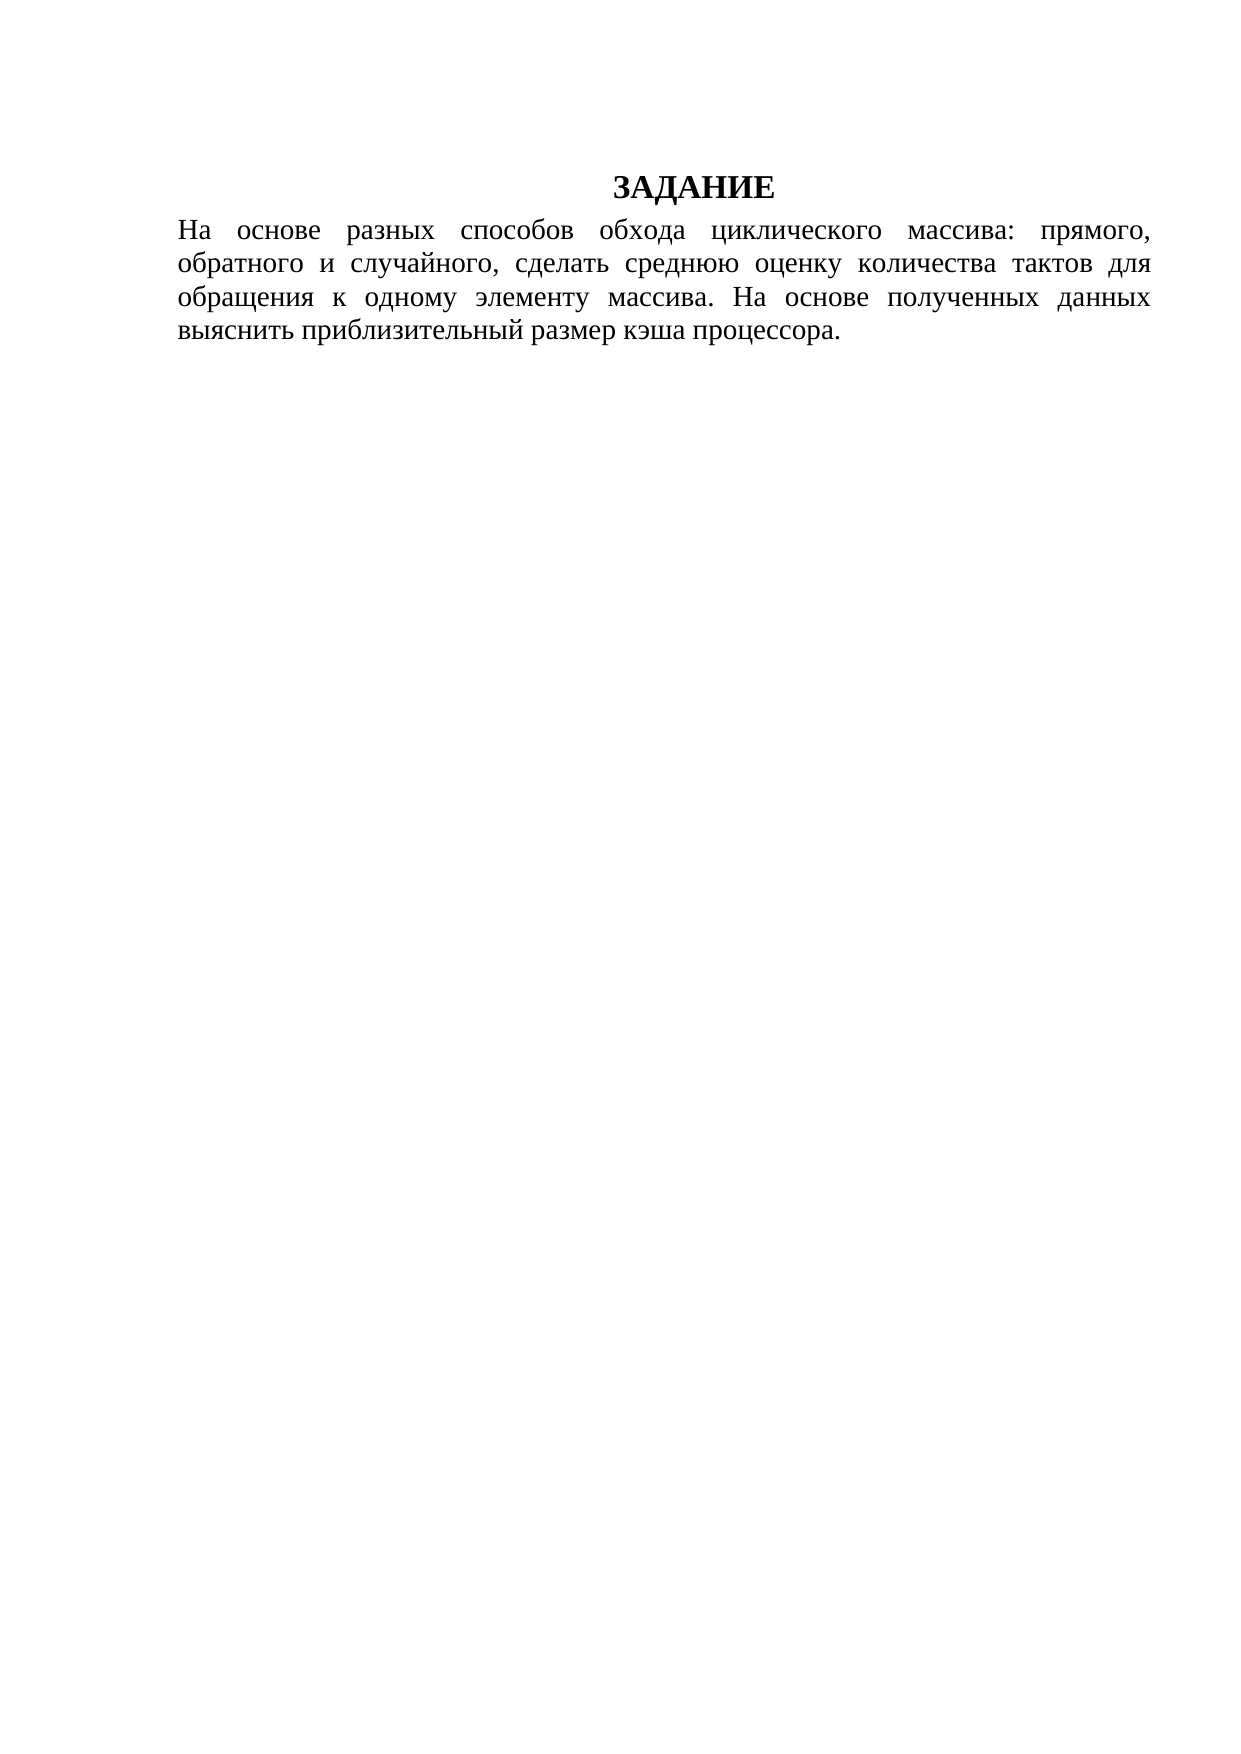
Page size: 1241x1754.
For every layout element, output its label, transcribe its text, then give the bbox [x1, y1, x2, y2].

text На основе разных способов обхода циклического массива: прямого, обратного и случайного, сделать среднюю оценку количества тактов для обращения к одному элементу массива. На основе полученных данных выяснить приблизительный размер кэша процессора. [177, 212, 1152, 346]
text ЗАДАНИЕ [177, 167, 1152, 206]
